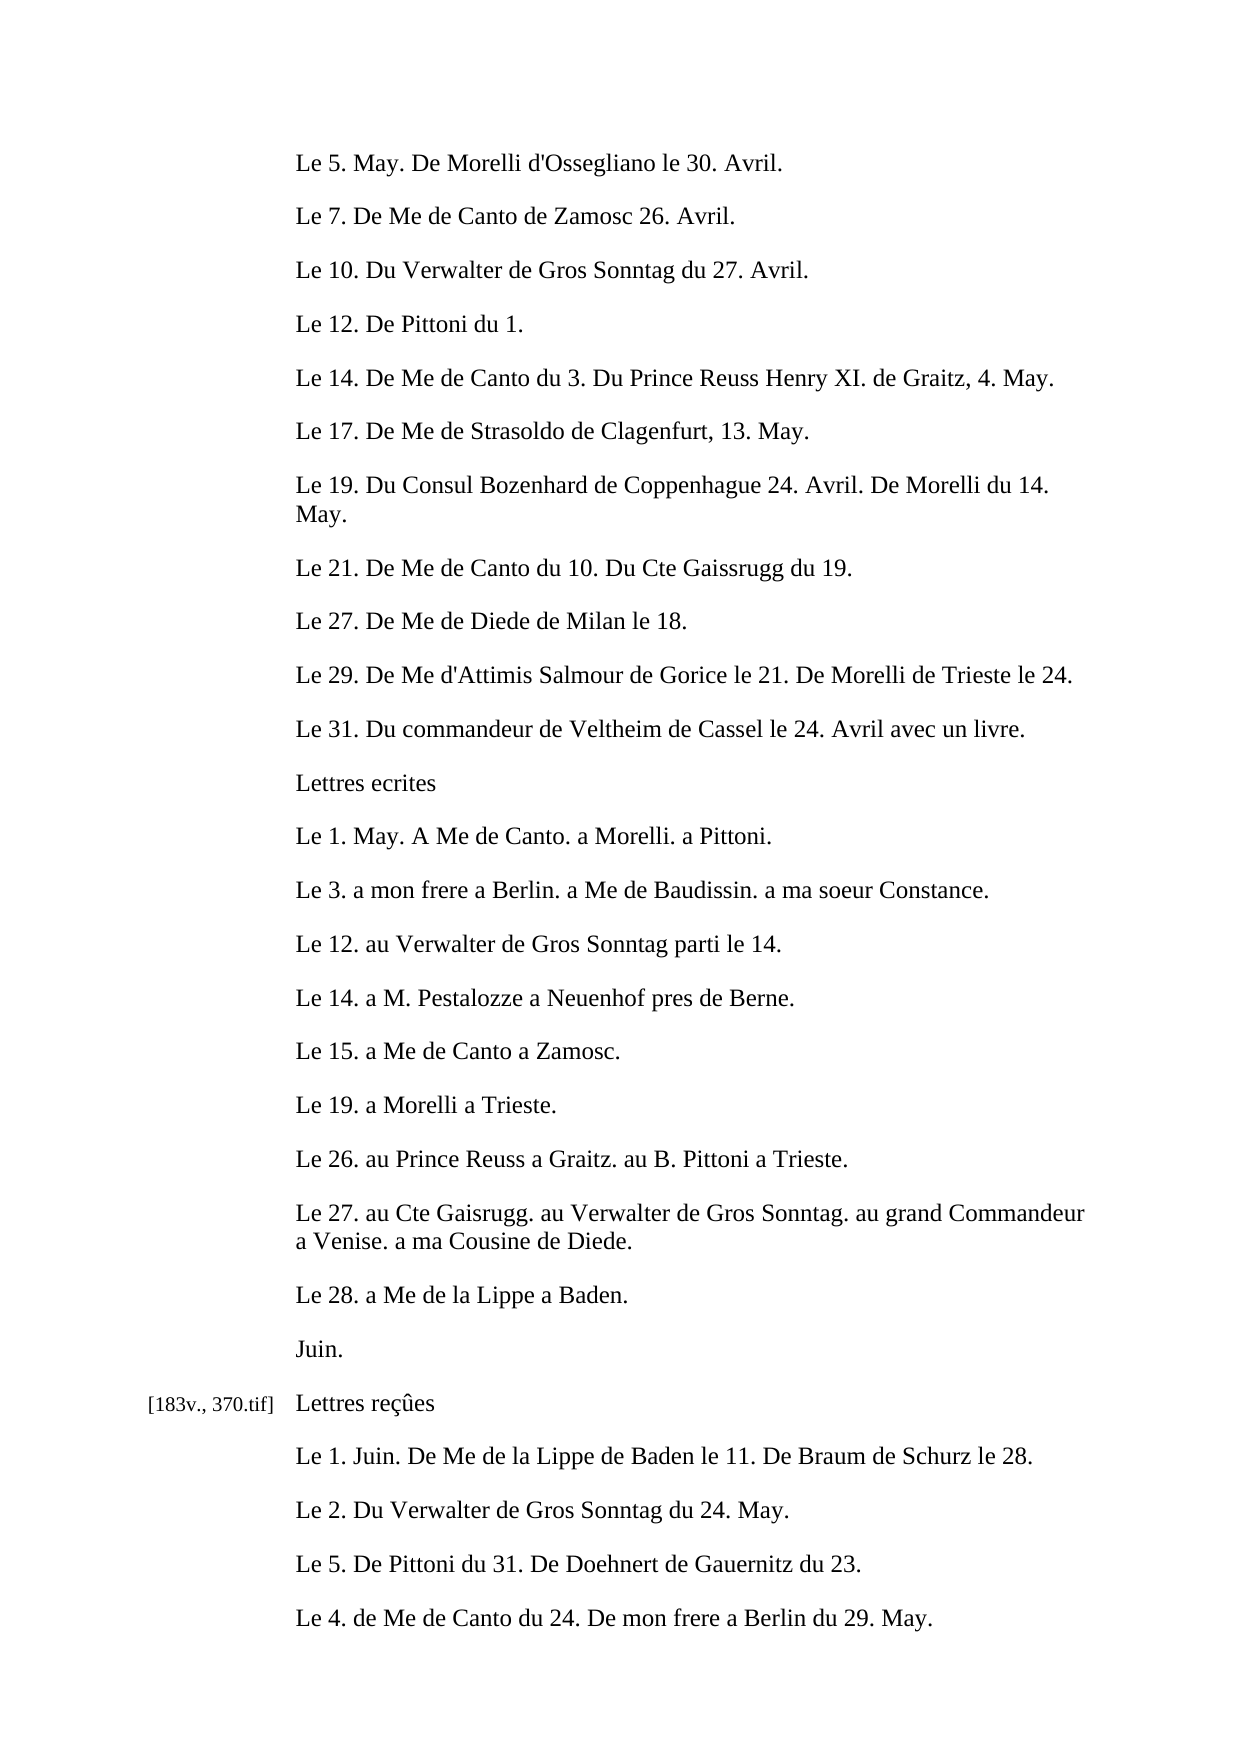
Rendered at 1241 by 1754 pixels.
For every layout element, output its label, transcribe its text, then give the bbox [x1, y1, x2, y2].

text Le 10. Du Verwalter de Gros Sonntag du 27. Avril. [295, 255, 1093, 284]
text Le 1. May. A Me de Canto. a Morelli. a Pittoni. [295, 821, 1093, 850]
text Le 14. De Me de Canto du 3. Du Prince Reuss Henry XI. de Graitz, 4. May. [295, 363, 1093, 391]
text Le 1. Juin. De Me de la Lippe de Baden le 11. De Braum de Schurz le 28. [295, 1441, 1093, 1470]
text Le 29. De Me d'Attimis Salmour de Gorice le 21. De Morelli de Trieste le 24. [295, 660, 1093, 689]
text Le 3. a mon frere a Berlin. a Me de Baudissin. a ma soeur Constance. [295, 875, 1093, 904]
text Le 5. De Pittoni du 31. De Doehnert de Gauernitz du 23. [295, 1549, 1093, 1578]
text Le 15. a Me de Canto a Zamosc. [295, 1036, 1093, 1065]
text Le 19. Du Consul Bozenhard de Coppenhague 24. Avril. De Morelli du 14. May. [295, 470, 1093, 528]
text Le 4. de Me de Canto du 24. De mon frere a Berlin du 29. May. [295, 1603, 1093, 1631]
text Le 2. Du Verwalter de Gros Sonntag du 24. May. [295, 1495, 1093, 1524]
text Le 7. De Me de Canto de Zamosc 26. Avril. [295, 201, 1093, 230]
text Juin. [295, 1334, 1093, 1363]
text Le 31. Du commandeur de Veltheim de Cassel le 24. Avril avec un livre. [295, 714, 1093, 743]
text Le 5. May. De Morelli d'Ossegliano le 30. Avril. [295, 148, 1093, 176]
text Le 12. au Verwalter de Gros Sonntag parti le 14. [295, 929, 1093, 958]
text Le 14. a M. Pestalozze a Neuenhof pres de Berne. [295, 983, 1093, 1011]
text [183v., 370.tif] Lettres reçûes [148, 1388, 1093, 1416]
text Le 19. a Morelli a Trieste. [295, 1090, 1093, 1119]
text Le 17. De Me de Strasoldo de Clagenfurt, 13. May. [295, 416, 1093, 445]
text Le 26. au Prince Reuss a Graitz. au B. Pittoni a Trieste. [295, 1144, 1093, 1173]
text Le 28. a Me de la Lippe a Baden. [295, 1280, 1093, 1309]
text Le 27. De Me de Diede de Milan le 18. [295, 606, 1093, 635]
text Le 27. au Cte Gaisrugg. au Verwalter de Gros Sonntag. au grand Commandeur a Venise. a ma Cousine de Diede. [295, 1198, 1093, 1255]
text Le 21. De Me de Canto du 10. Du Cte Gaissrugg du 19. [295, 553, 1093, 581]
text Lettres ecrites [295, 768, 1093, 796]
text Le 12. De Pittoni du 1. [295, 309, 1093, 338]
